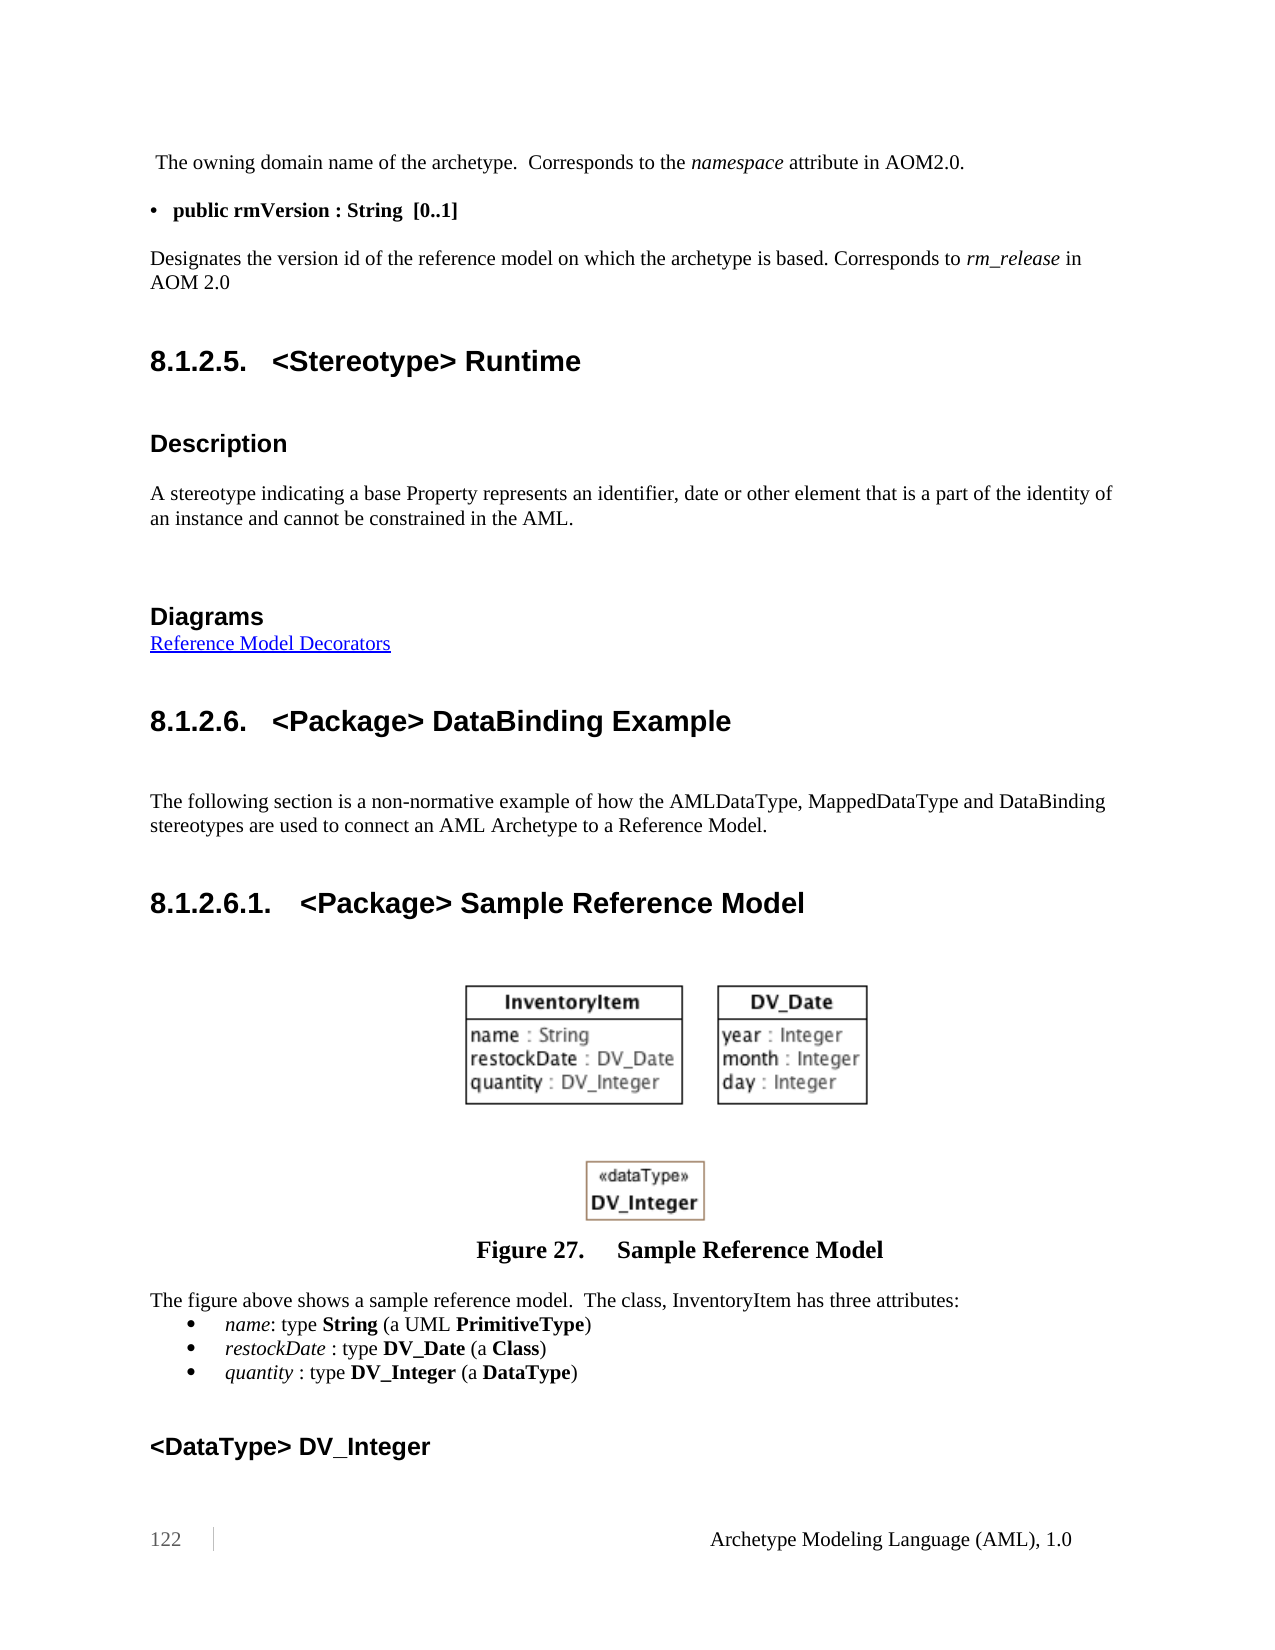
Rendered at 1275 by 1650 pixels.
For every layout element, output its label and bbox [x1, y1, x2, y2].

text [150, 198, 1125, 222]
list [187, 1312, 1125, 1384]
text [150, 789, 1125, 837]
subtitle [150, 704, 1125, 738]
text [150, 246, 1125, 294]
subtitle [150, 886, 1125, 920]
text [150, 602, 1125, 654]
picture [450, 971, 882, 1235]
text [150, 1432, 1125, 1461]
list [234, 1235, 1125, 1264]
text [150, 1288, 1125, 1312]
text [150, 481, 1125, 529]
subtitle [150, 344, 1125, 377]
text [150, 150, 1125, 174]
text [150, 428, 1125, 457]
